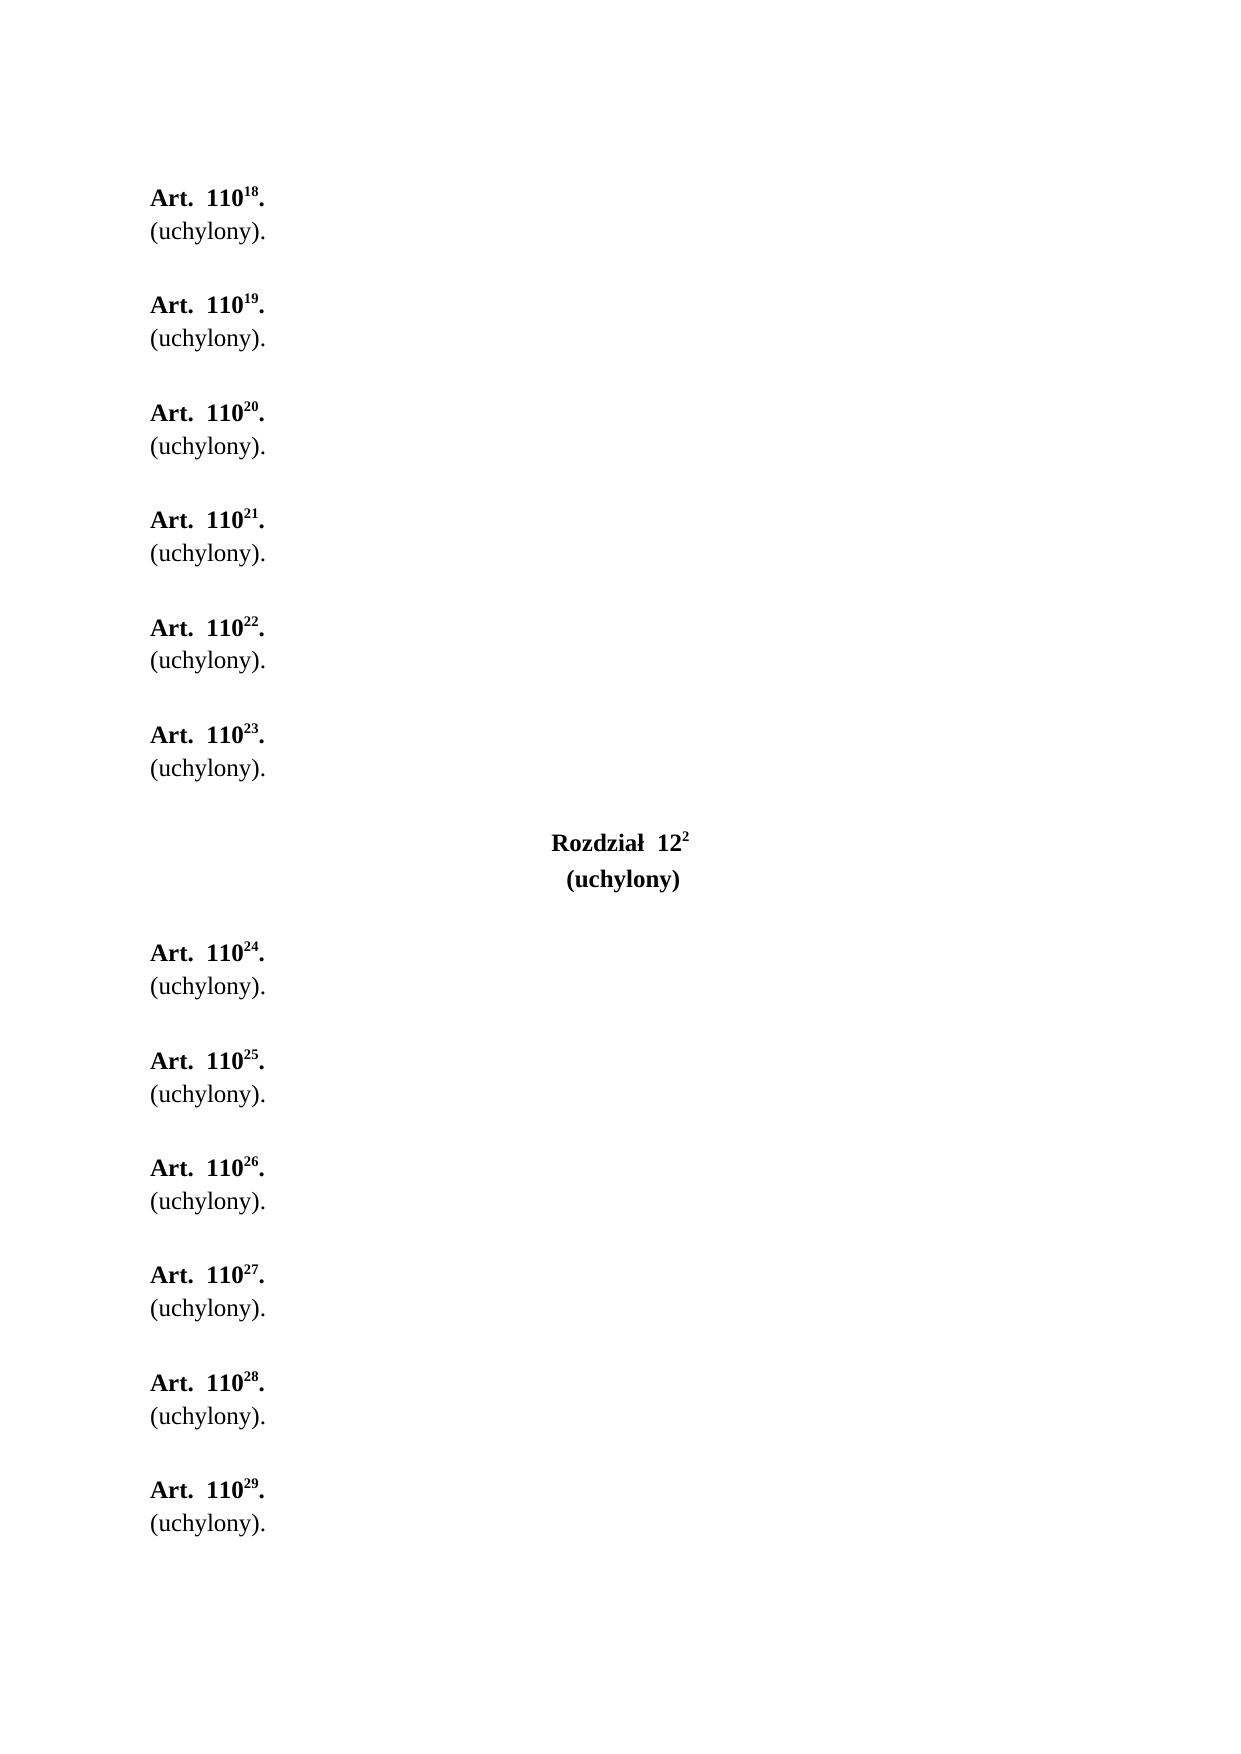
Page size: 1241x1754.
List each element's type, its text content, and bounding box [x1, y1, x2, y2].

text (uchylony). [150, 1508, 1090, 1537]
text (uchylony). [150, 971, 1090, 1000]
text (uchylony). [150, 1079, 1090, 1107]
text Art. 11028. [150, 1368, 1090, 1397]
text Art. 11021. [150, 505, 1090, 534]
text (uchylony) [150, 864, 1090, 893]
text Art. 11025. [150, 1046, 1090, 1074]
text Art. 11019. [150, 290, 1090, 319]
text Art. 11020. [150, 398, 1090, 427]
text Art. 11018. [150, 183, 1090, 212]
text Art. 11027. [150, 1261, 1090, 1289]
text (uchylony). [150, 1293, 1090, 1322]
text (uchylony). [150, 323, 1090, 352]
text Art. 11022. [150, 613, 1090, 641]
text Art. 11023. [150, 720, 1090, 749]
text (uchylony). [150, 538, 1090, 567]
text (uchylony). [150, 753, 1090, 782]
text Art. 11026. [150, 1153, 1090, 1182]
text (uchylony). [150, 431, 1090, 459]
text (uchylony). [150, 216, 1090, 245]
text Rozdział 122 [150, 828, 1090, 857]
text (uchylony). [150, 1186, 1090, 1215]
text (uchylony). [150, 1401, 1090, 1430]
text Art. 11029. [150, 1475, 1090, 1504]
text Art. 11024. [150, 938, 1090, 967]
text (uchylony). [150, 646, 1090, 674]
